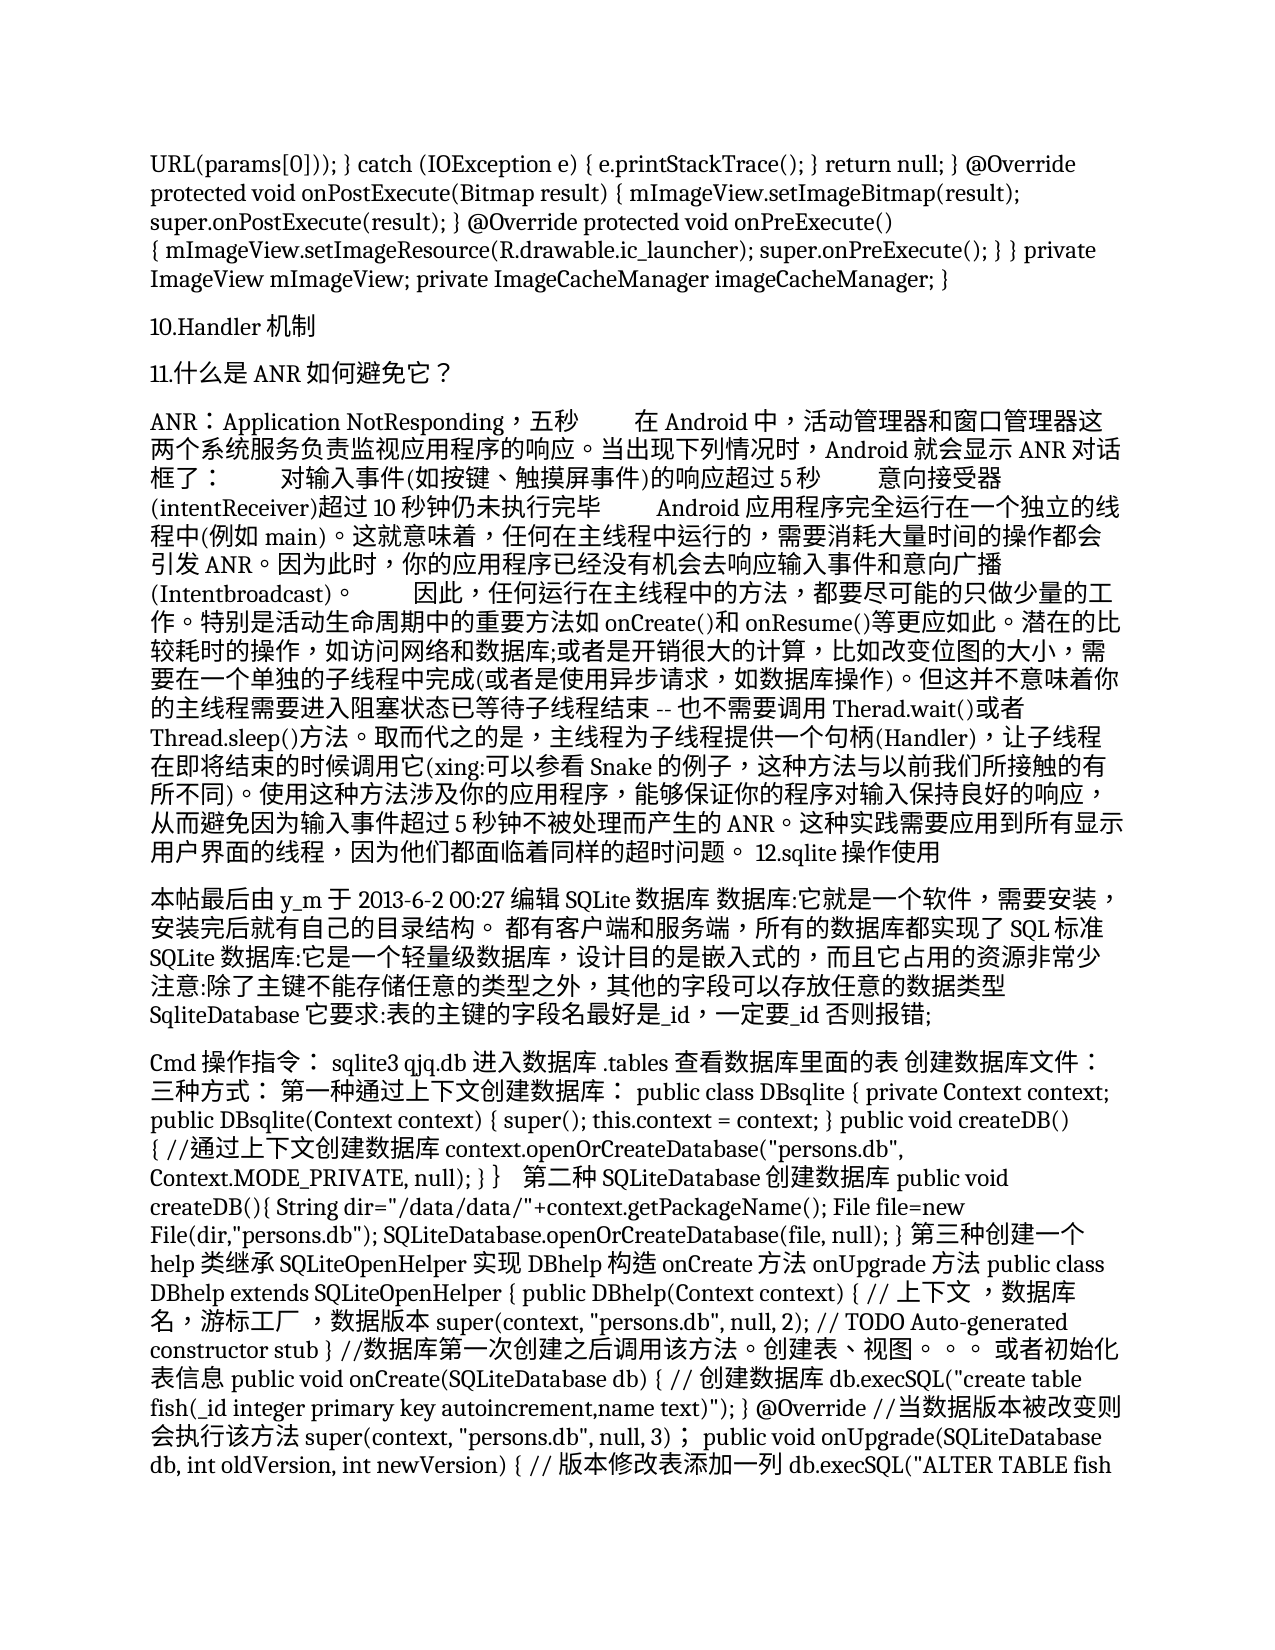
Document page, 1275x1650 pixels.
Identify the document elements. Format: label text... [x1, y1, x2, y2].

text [150, 1049, 1125, 1480]
text 本帖最后由 y_m 于 2013-6-2 00:27 编辑SQLite数据库 数据库:它就是一个软件，需要安装，安装完后就有自己的目录结构。 都有客户端和服务端，所有的数据库都实现了SQL标准 SQLite数据库:它是一个轻量级数据库，设计目的是嵌入式的，而且它占用的资源非常少 注意:除了主键不能存储任意的类型之外，其他的字段可以存放任意的数据类型 SqliteDatabase它要求:表的主键的字段名最好是_id，一定要_id 否则报错; [150, 886, 1125, 1030]
text 11.什么是ANR 如何避免它？ [150, 360, 1125, 389]
text 10.Handler机制 [150, 312, 1125, 341]
text ANR：Application NotResponding，五秒 在Android中，活动管理器和窗口管理器这两个系统服务负责监视应用程序的响应。当出现下列情况时，Android就会显示ANR对话框了： 对输入事件(如按键、触摸屏事件)的响应超过5秒 意向接受器(intentReceiver)超过10秒钟仍未执行完毕 Android应用程序完全运行在一个独立的线程中(例如main)。这就意味着，任何在主线程中运行的，需要消耗大量时间的操作都会引发ANR。因为此时，你的应用程序已经没有机会去响应输入事件和意向广播(Intentbroadcast)。 因此，任何运行在主线程中的方法，都要尽可能的只做少量的工作。特别是活动生命周期中的重要方法如onCreate()和 onResume()等更应如此。潜在的比较耗时的操作，如访问网络和数据库;或者是开销很大的计算，比如改变位图的大小，需要在一个单独的子线程中完成(或者是使用异步请求，如数据库操作)。但这并不意味着你的主线程需要进入阻塞状态已等待子线程结束 -- 也不需要调用Therad.wait()或者Thread.sleep()方法。取而代之的是，主线程为子线程提供一个句柄(Handler)，让子线程在即将结束的时候调用它(xing:可以参看Snake的例子，这种方法与以前我们所接触的有所不同)。使用这种方法涉及你的应用程序，能够保证你的程序对输入保持良好的响应，从而避免因为输入事件超过5秒钟不被处理而产生的ANR。这种实践需要应用到所有显示用户界面的线程，因为他们都面临着同样的超时问题。 12.sqlite操作使用 [150, 407, 1125, 867]
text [150, 150, 1125, 294]
